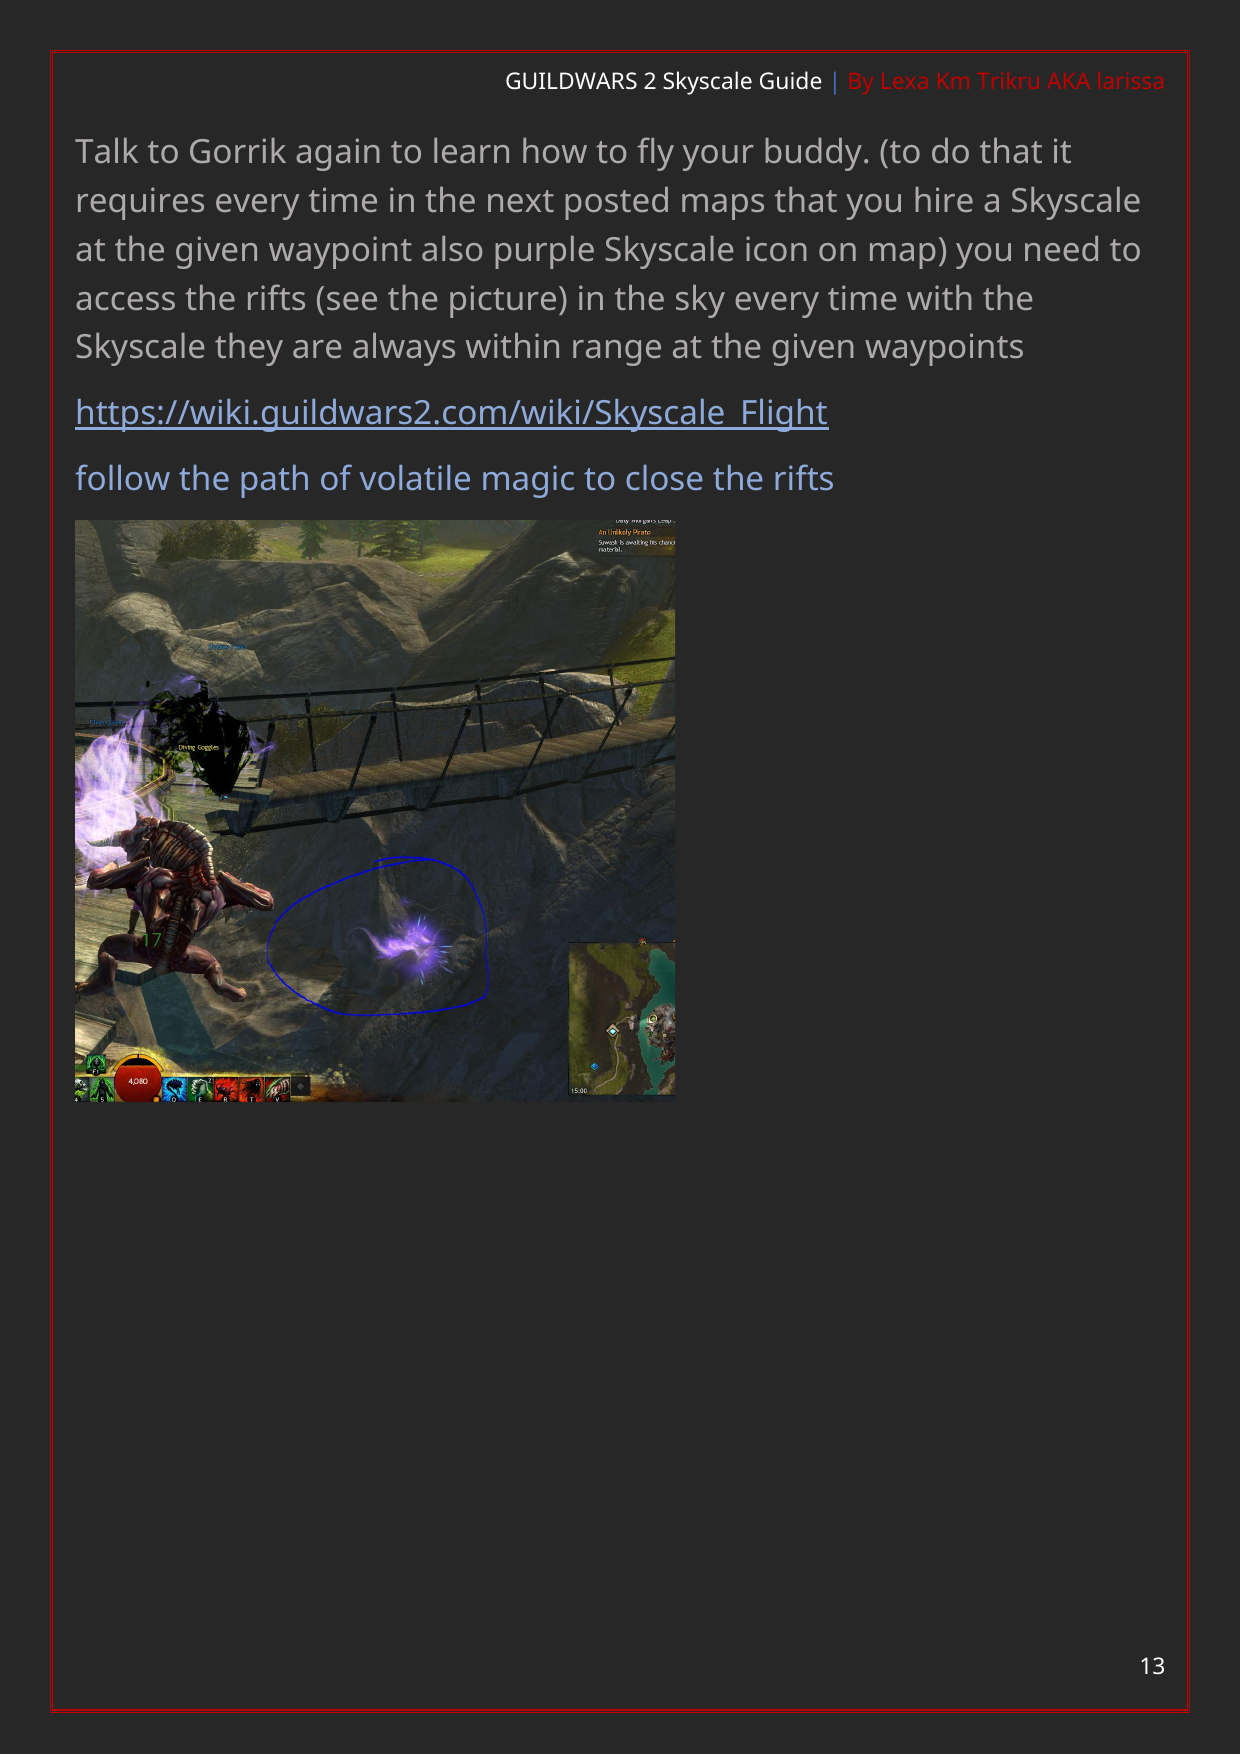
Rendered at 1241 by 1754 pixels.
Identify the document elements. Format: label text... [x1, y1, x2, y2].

text Talk to Gorrik again to learn how to fly your buddy. (to do that it requires every time in the next posted maps that you hire a Skyscale at the given waypoint also purple Skyscale icon on map) you need to access the rifts (see the picture) in the sky every time with the Skyscale they are always within range at the given waypoints [75, 127, 1165, 369]
picture [75, 520, 675, 1102]
text follow the path of volatile magic to close the rifts [75, 454, 1165, 500]
text https://wiki.guildwars2.com/wiki/Skyscale_Flight [75, 389, 1165, 434]
